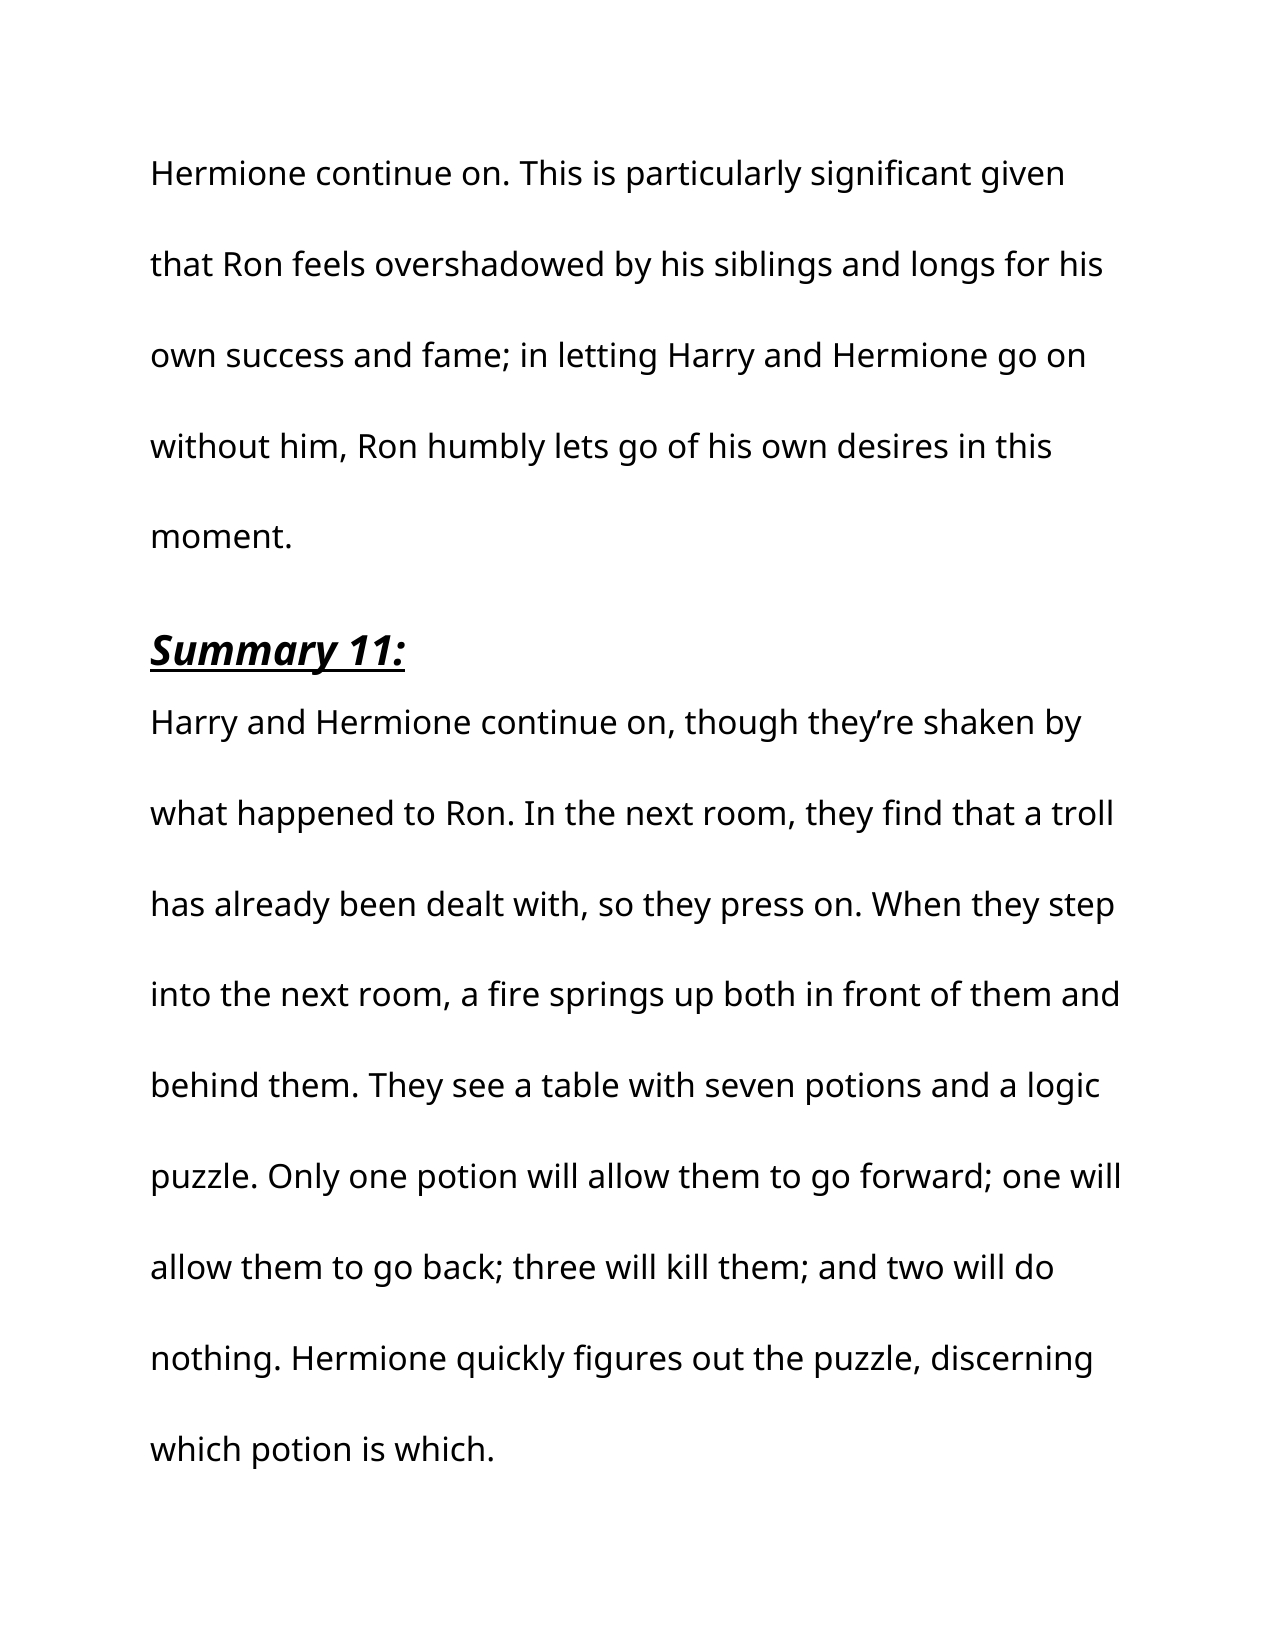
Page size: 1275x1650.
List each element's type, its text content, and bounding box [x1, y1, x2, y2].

text Harry and Hermione continue on, though they’re shaken by what happened to Ron. In the next room, they find that a troll has already been dealt with, so they press on. When they step into the next room, a fire springs up both in front of them and behind them. They see a table with seven potions and a logic puzzle. Only one potion will allow them to go forward; one will allow them to go back; three will kill them; and two will do nothing. Hermione quickly figures out the puzzle, discerning which potion is which. [150, 699, 1125, 1471]
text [150, 150, 1125, 559]
text Summary 11: [150, 621, 1125, 678]
